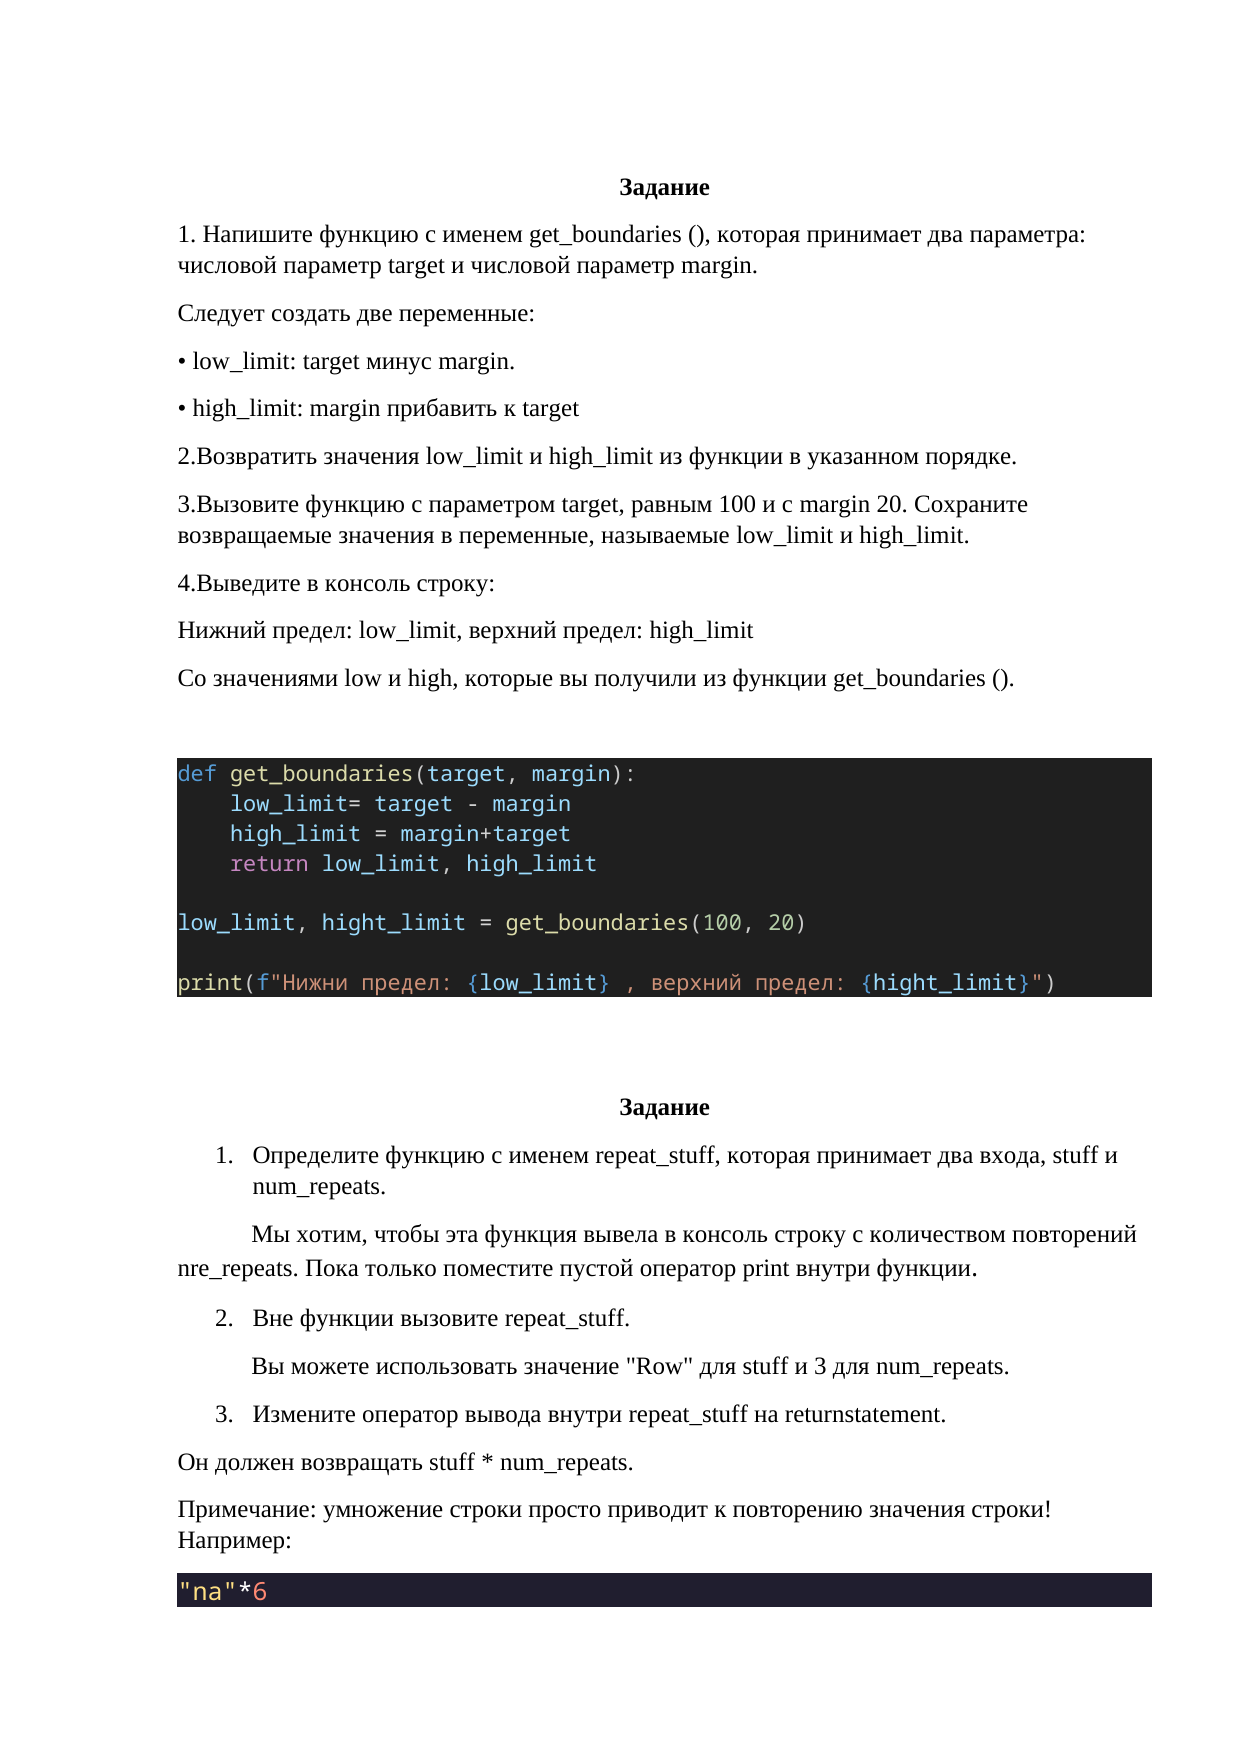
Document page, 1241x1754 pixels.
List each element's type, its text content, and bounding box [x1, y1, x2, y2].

text Со значениями low и high, которые вы получили из функции get_boundaries (). [177, 663, 1152, 692]
text Задание [177, 1092, 1152, 1121]
text • high_limit: margin прибавить к target [177, 393, 1152, 422]
text 4.Выведите в консоль строку: [177, 568, 1152, 596]
text low_limit= target - margin [177, 788, 1152, 818]
list Определите функцию с именем repeat_stuff, которая принимает два входа, stuff и num_repeats. [215, 1140, 1152, 1200]
text def get_boundaries(target, margin): [177, 758, 1152, 788]
text 2.Возвратить значения low_limit и high_limit из функции в указанном порядке. [177, 441, 1152, 470]
text Следует создать две переменные: [177, 298, 1152, 327]
text Примечание: умножение строки просто приводит к повторению значения строки! Например: [177, 1494, 1152, 1554]
list Вне функции вызовите repeat_stuff. [215, 1303, 1152, 1332]
text • low_limit: target минус margin. [177, 346, 1152, 374]
text Вы можете использовать значение "Row" для stuff и 3 для num_repeats. [177, 1351, 1152, 1380]
text Мы хотим, чтобы эта функция вывела в консоль строку с количеством повторений nre_repeats. Пока только поместите пустой оператор print внутри функции. [177, 1219, 1152, 1284]
text low_limit, hight_limit = get_boundaries(100, 20) [177, 907, 1152, 937]
text Нижний предел: low_limit, верхний предел: high_limit [177, 615, 1152, 644]
text Он должен возвращать stuff * num_repeats. [177, 1447, 1152, 1475]
text Задание [177, 172, 1152, 200]
text high_limit = margin+target [177, 818, 1152, 848]
text return low_limit, high_limit [177, 848, 1152, 878]
text print(f"Нижни предел: {low_limit} , верхний предел: {hight_limit}") [177, 967, 1152, 997]
text 3.Вызовите функцию с параметром target, равным 100 и с margin 20. Сохраните возвращаемые значения в переменные, называемые low_limit и high_limit. [177, 489, 1152, 549]
text 1. Напишите функцию с именем get_boundaries (), которая принимает два параметра: числовой параметр target и числовой параметр margin. [177, 219, 1152, 279]
text "na"*6 [177, 1573, 1152, 1607]
list Измените оператор вывода внутри repeat_stuff на returnstatement. [215, 1399, 1152, 1428]
